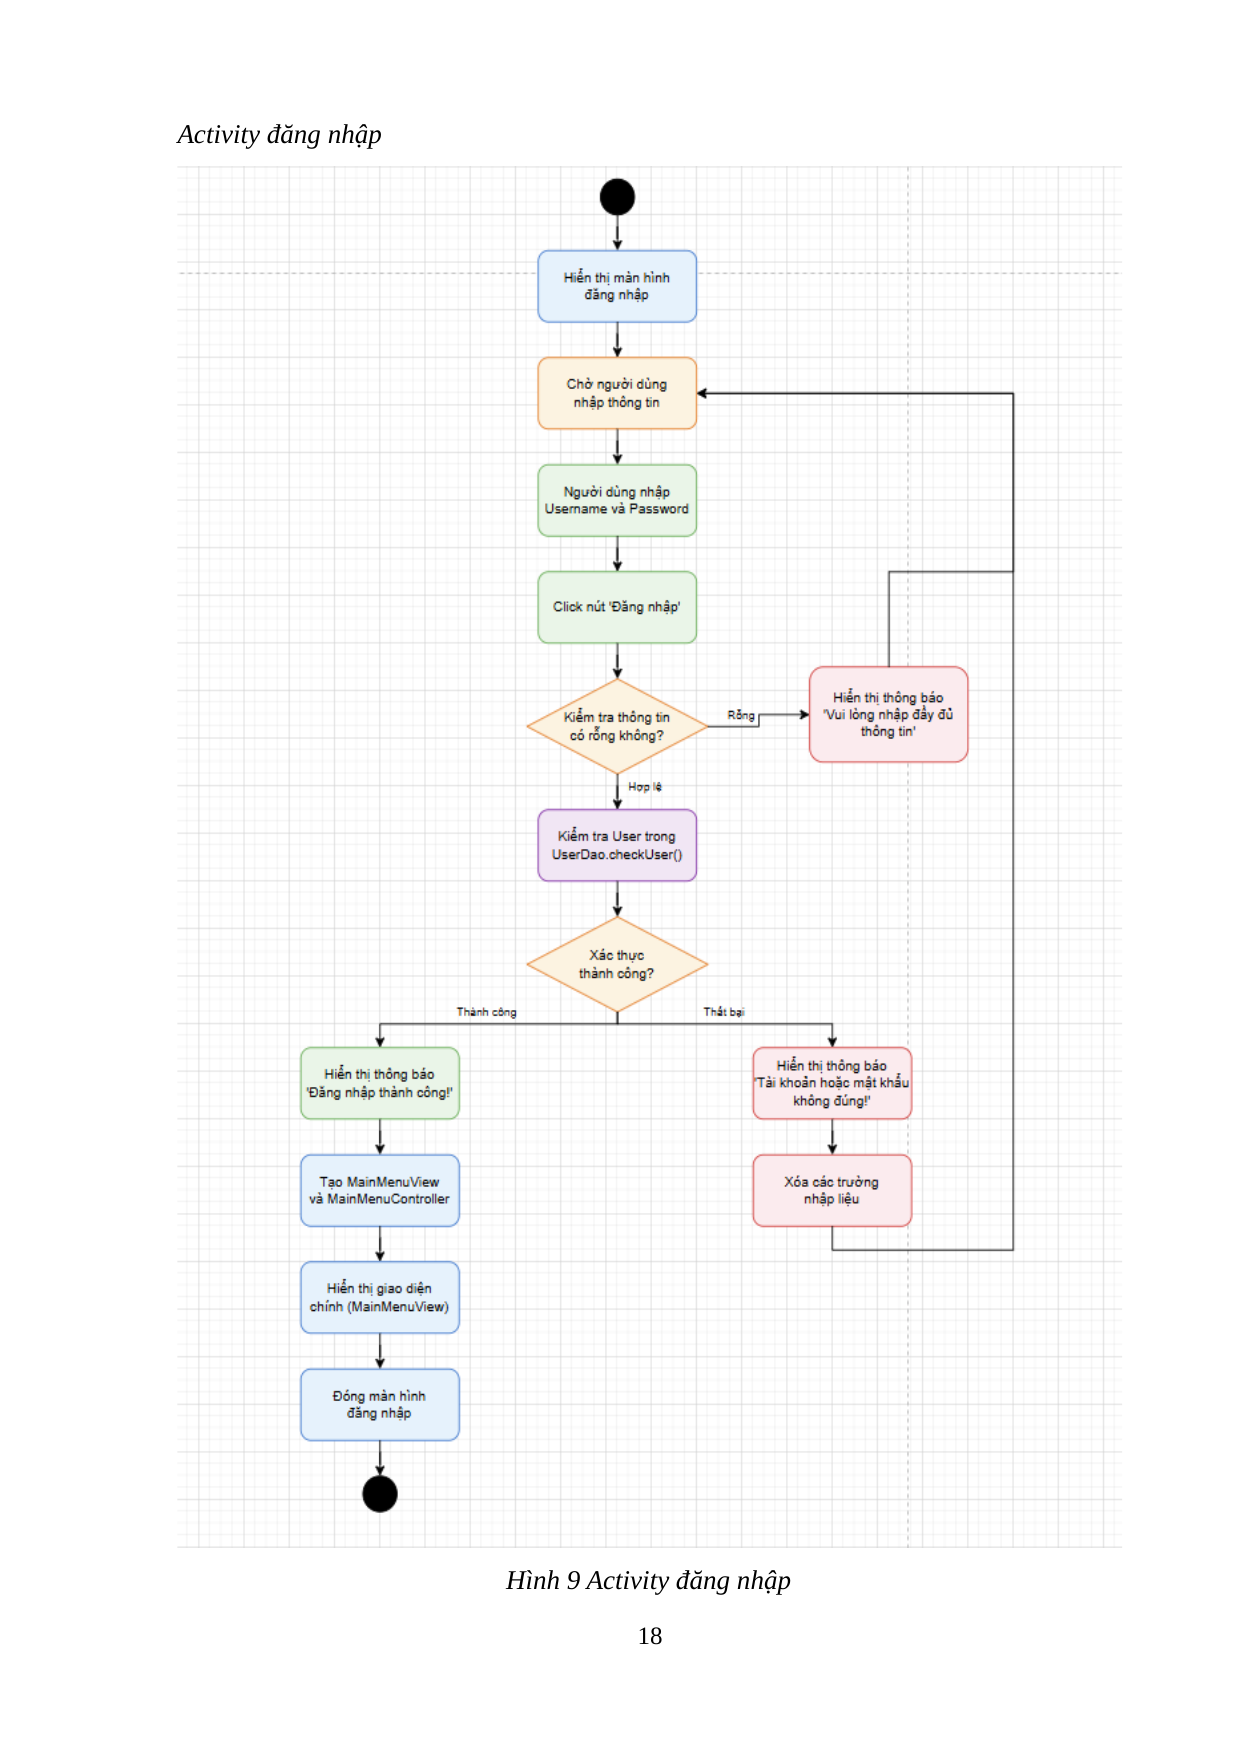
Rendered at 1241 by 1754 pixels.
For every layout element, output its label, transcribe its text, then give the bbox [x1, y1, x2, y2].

text Activity đăng nhập [177, 118, 1122, 149]
picture [177, 166, 1123, 1548]
text Hình 9 Activity đăng nhập [177, 1564, 1122, 1595]
